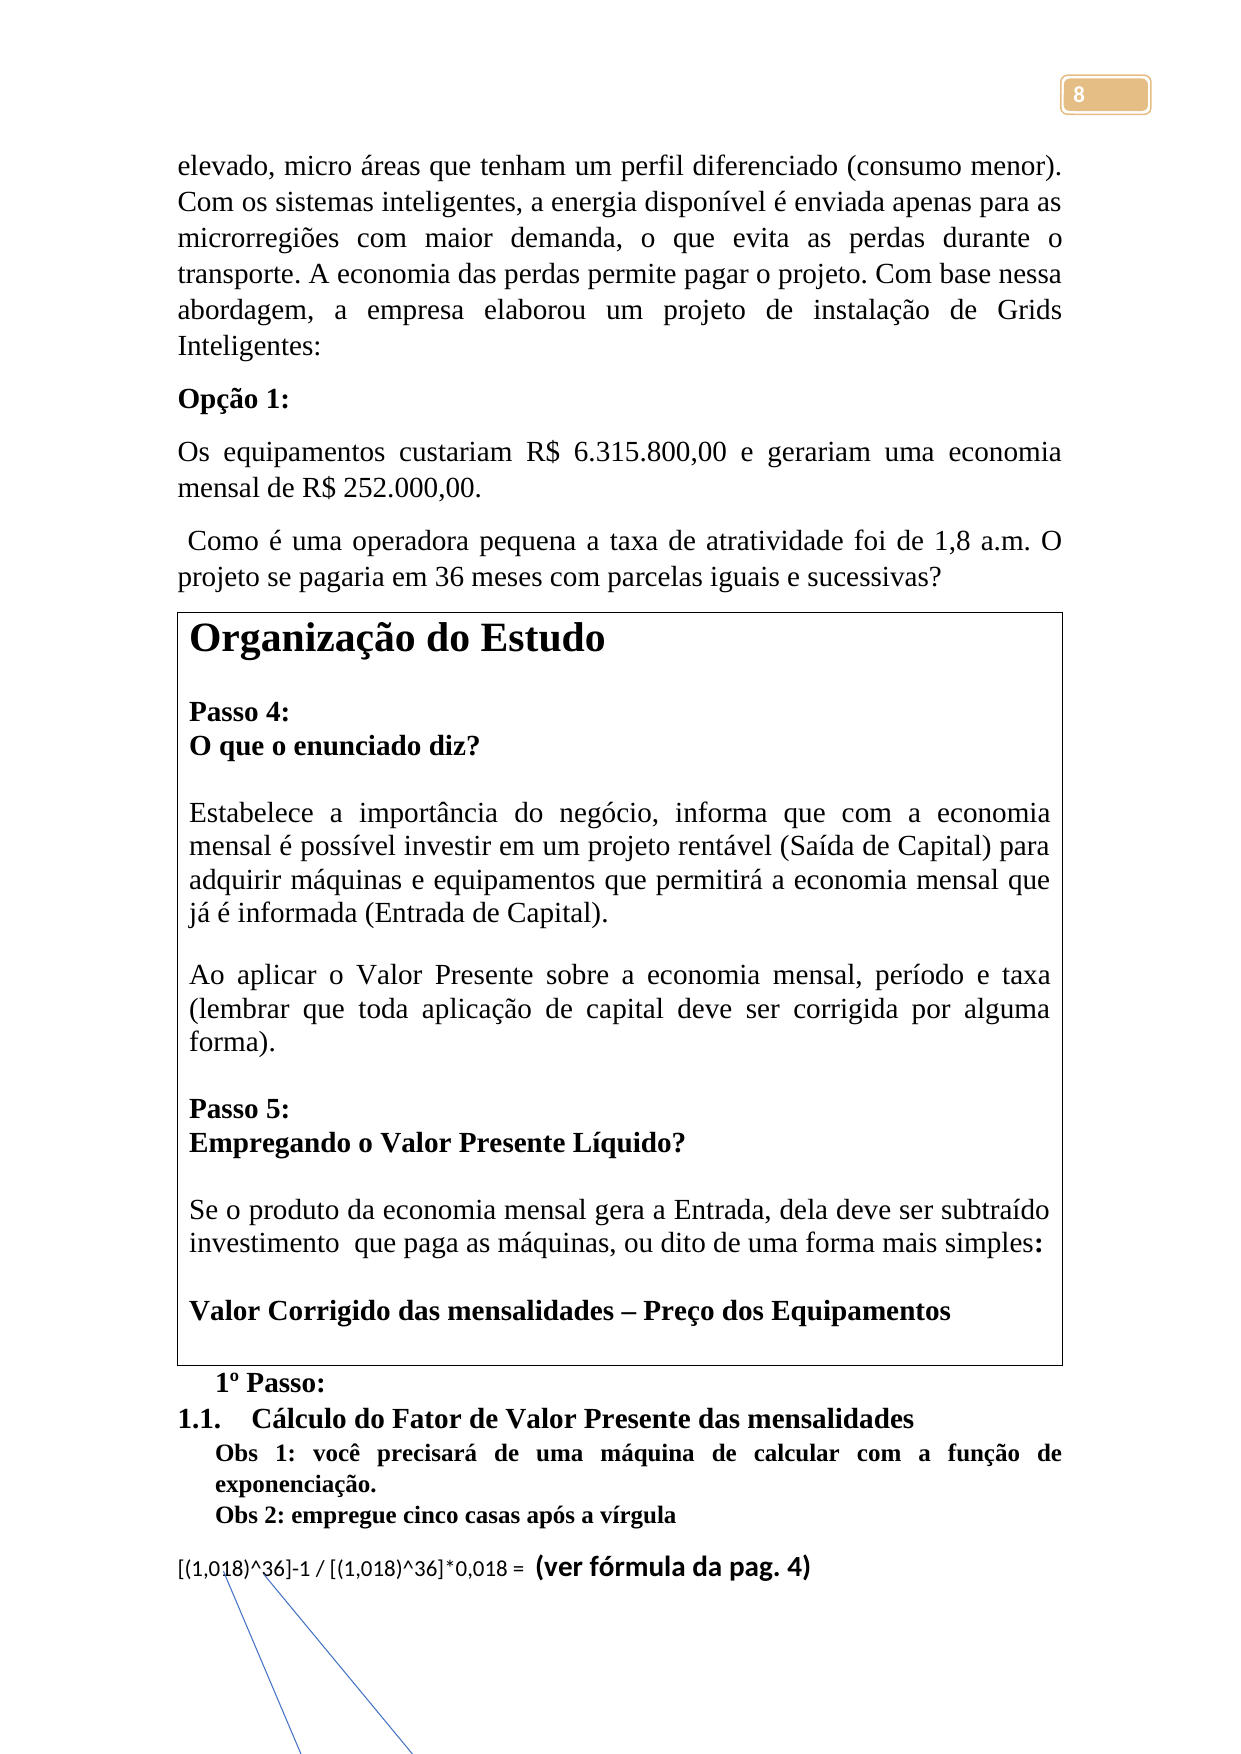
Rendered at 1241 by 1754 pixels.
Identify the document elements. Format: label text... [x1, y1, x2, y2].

text Opção 1: [177, 381, 1063, 415]
table_header Organização do Estudo Passo 4: O que o enunciado diz? Estabelece a importância do negócio, informa que com a economia mensal é possível investir em um projeto rentável (Saída de Capital) para adquirir máquinas e equipamentos que permitirá a economia mensal que já é informada (Entrada de Capital). Ao aplicar o Valor Presente sobre a economia mensal, período e taxa (lembrar que toda aplicação de capital deve ser corrigida por alguma forma). Passo 5: Empregando o Valor Presente Líquido? Se o produto da economia mensal gera a Entrada, dela deve ser subtraído investimento que paga as máquinas, ou dito de uma forma mais simples: Valor Corrigido das mensalidades – Preço dos Equipamentos [178, 613, 1062, 1364]
text Como é uma operadora pequena a taxa de atratividade foi de 1,8 a.m. O projeto se pagaria em 36 meses com parcelas iguais e sucessivas? [177, 523, 1063, 593]
list Obs 1: você precisará de uma máquina de calcular com a função de exponenciação. [215, 1438, 1063, 1498]
list 1º Passo: [215, 1366, 1063, 1399]
text Os equipamentos custariam R$ 6.315.800,00 e gerariam uma economia mensal de R$ 252.000,00. [177, 434, 1063, 504]
list Cálculo do Fator de Valor Presente das mensalidades [177, 1402, 1063, 1435]
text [177, 148, 1063, 362]
text [(1,018)^36]-1 / [(1,018)^36]*0,018 = (ver fórmula da pag. 4) [177, 1548, 1063, 1583]
list Obs 2: empregue cinco casas após a vírgula [215, 1500, 1063, 1529]
